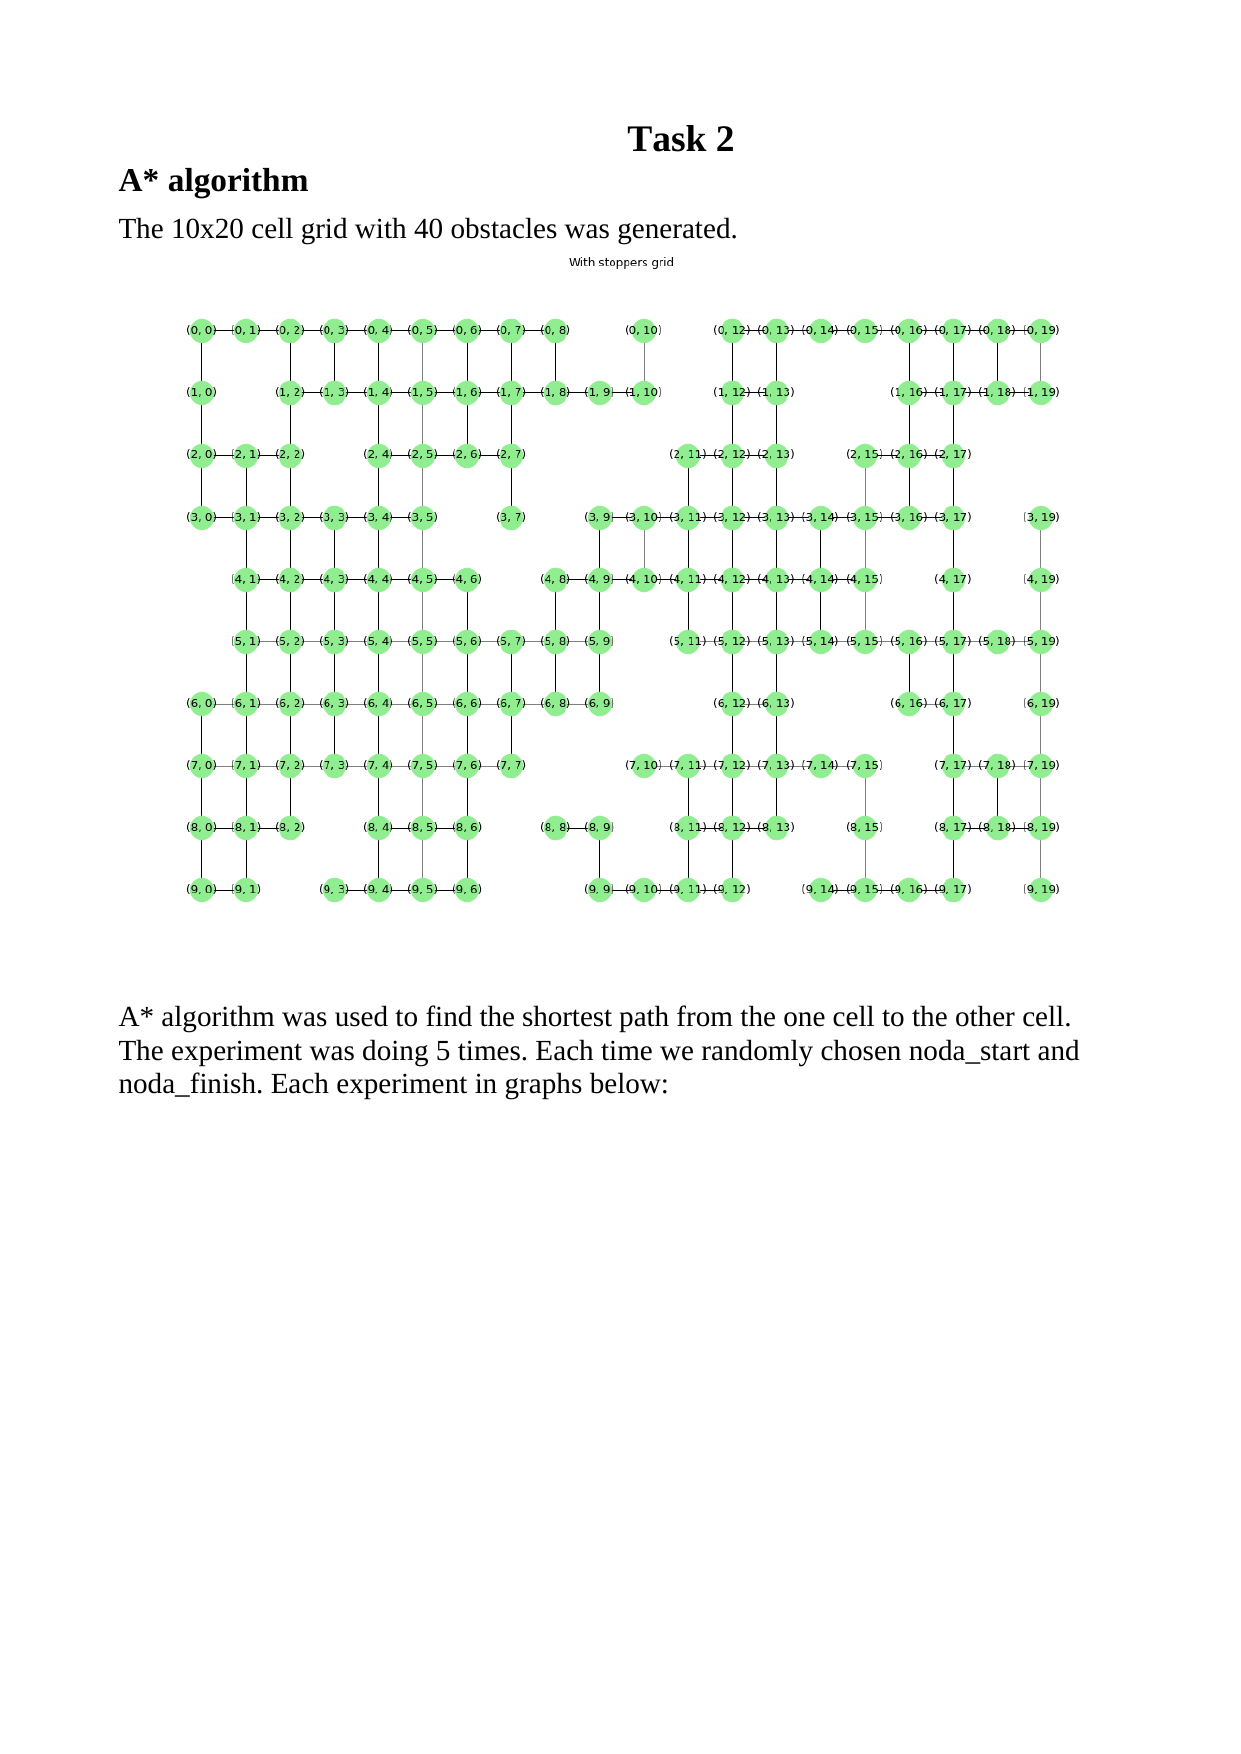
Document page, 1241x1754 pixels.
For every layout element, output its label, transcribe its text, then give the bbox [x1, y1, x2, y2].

picture [106, 250, 1135, 955]
subtitle A* algorithm [118, 160, 1134, 198]
text A* algorithm was used to find the shortest path from the one cell to the other cell. [118, 999, 1134, 1033]
text The 10x20 cell grid with 40 obstacles was generated. [118, 211, 1116, 244]
text Task 2 [227, 117, 1134, 160]
text The experiment was doing 5 times. Each time we randomly chosen noda_start and noda_finish. Each experiment in graphs below: [118, 1033, 1134, 1100]
